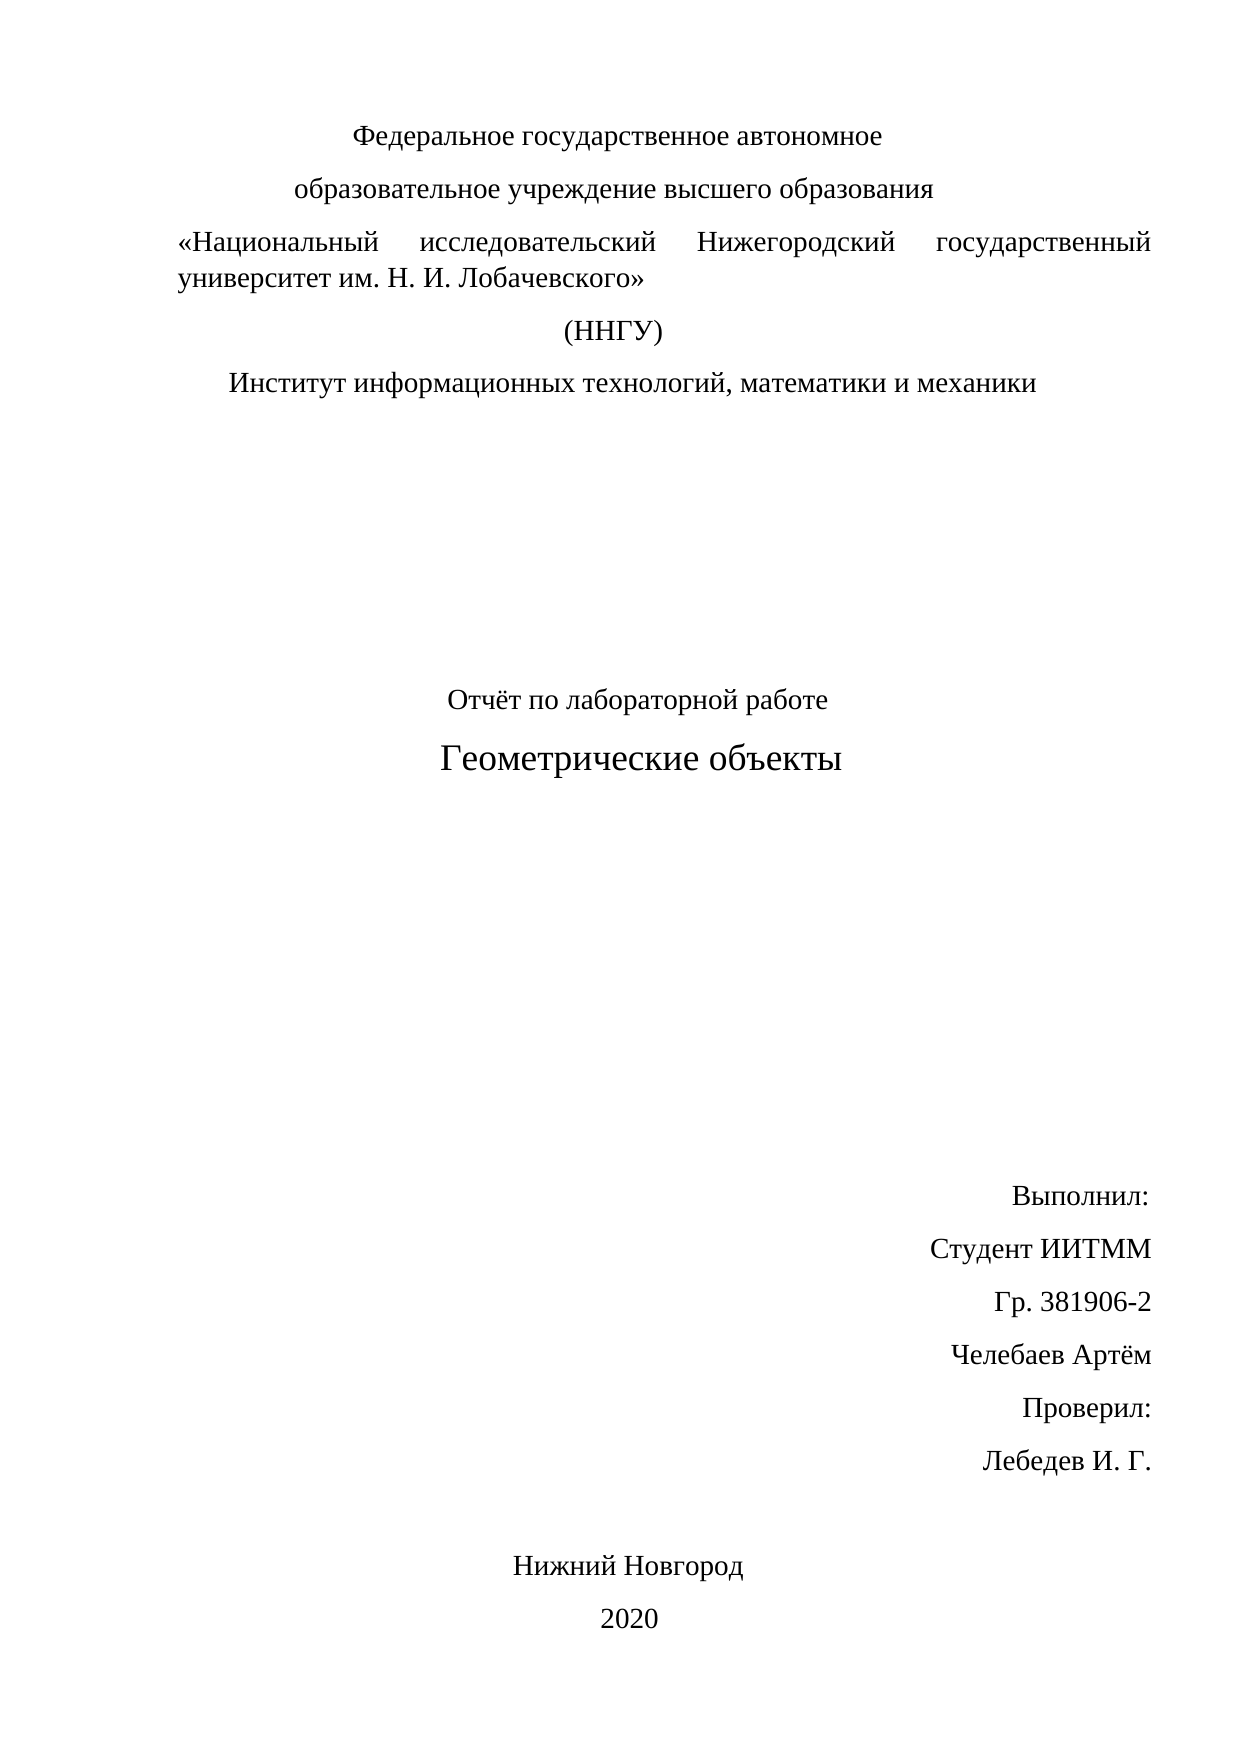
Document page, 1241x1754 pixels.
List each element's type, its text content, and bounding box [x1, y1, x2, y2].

text Проверил: [177, 1390, 1152, 1423]
text Лебедев И. Г. [177, 1443, 1152, 1476]
text (ННГУ) [177, 313, 1152, 346]
text образовательное учреждение высшего образования [177, 171, 1152, 204]
text 2020 [177, 1601, 1152, 1635]
text Геометрические объекты [177, 735, 1152, 778]
text Отчёт по лабораторной работе [177, 682, 1152, 716]
text Институт информационных технологий, математики и механики [177, 366, 1152, 399]
text Выполнил: [177, 1178, 1152, 1211]
text Гр. 381906-2 [177, 1284, 1152, 1318]
text «Национальный исследовательский Нижегородский государственный университет им. Н. И. Лобачевского» [177, 224, 1152, 293]
text Челебаев Артём [177, 1337, 1152, 1371]
text Федеральное государственное автономное [177, 118, 1152, 152]
text Студент ИИТММ [177, 1231, 1152, 1265]
text Нижний Новгород [177, 1548, 1152, 1582]
